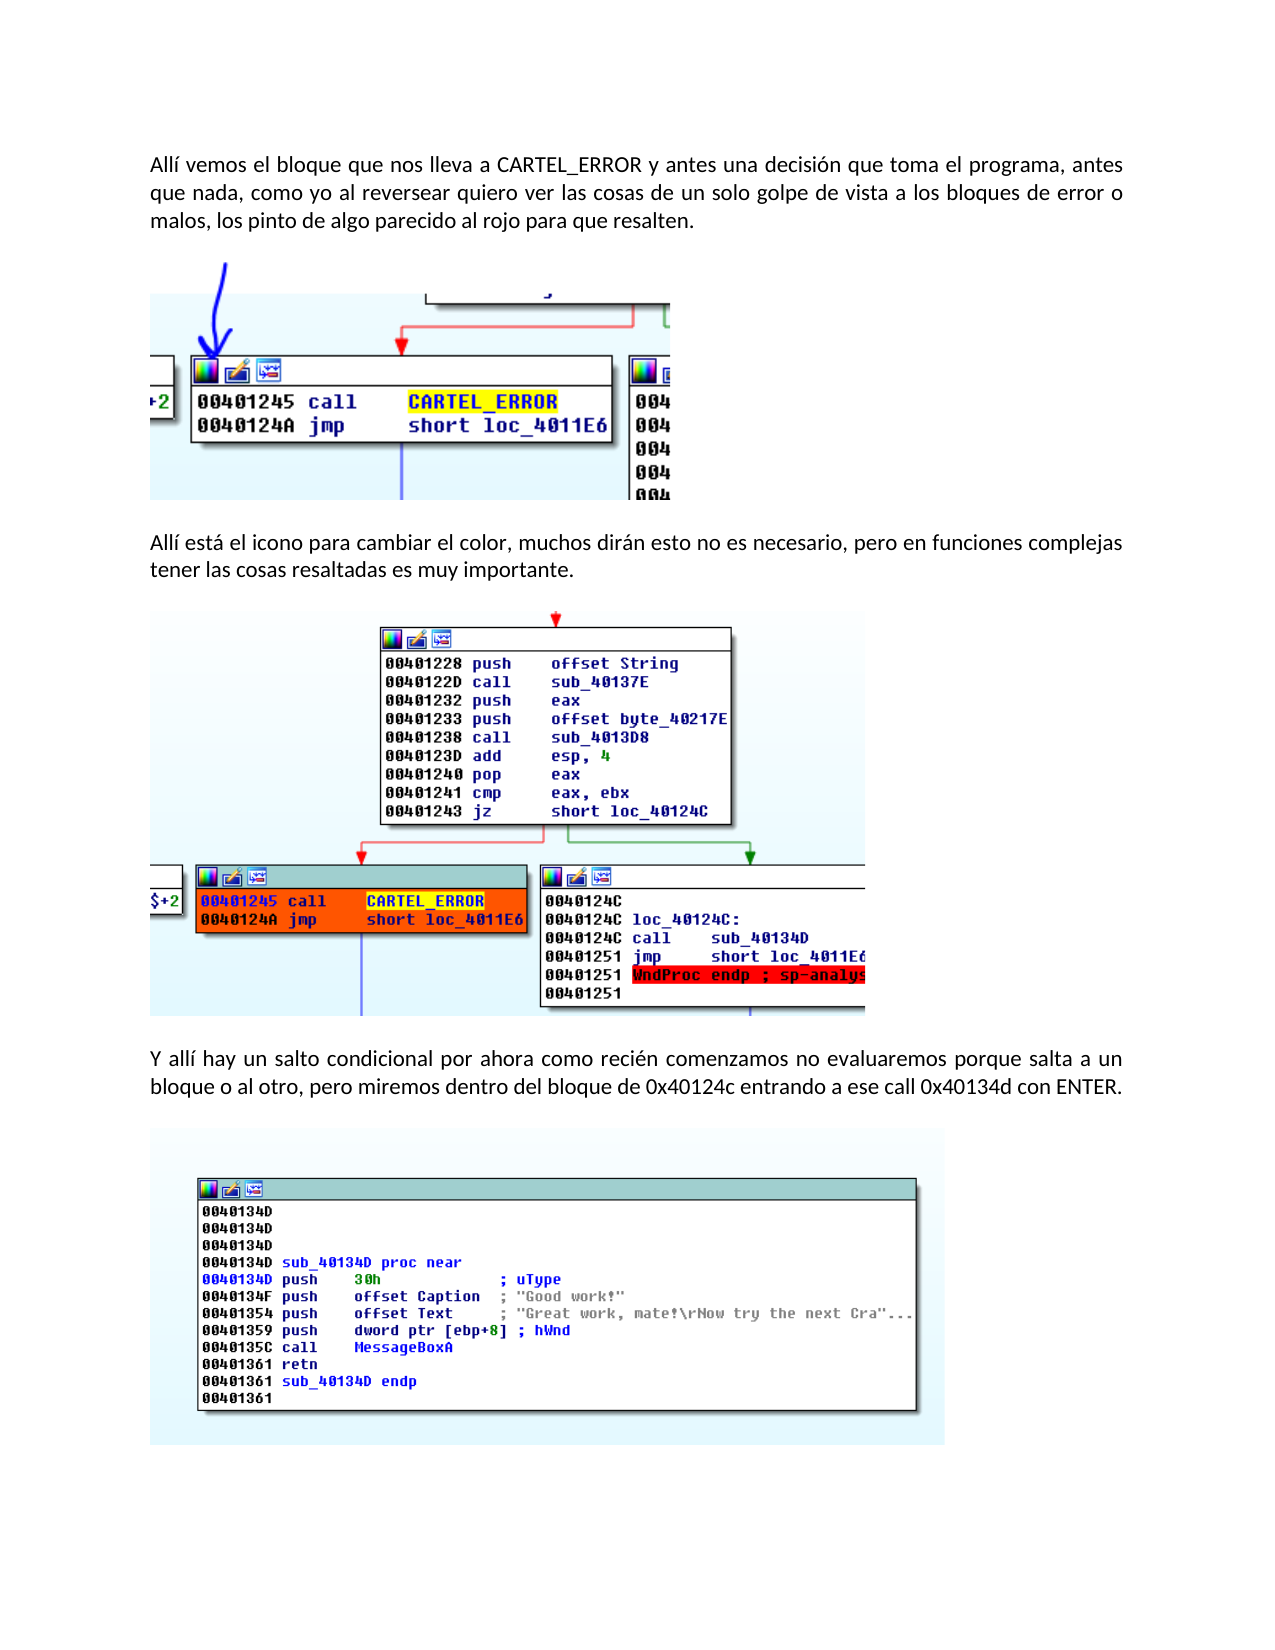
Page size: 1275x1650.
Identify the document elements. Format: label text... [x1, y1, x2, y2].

picture [150, 1128, 945, 1445]
text Allí vemos el bloque que nos lleva a CARTEL_ERROR y antes una decisión que toma el programa, antes que nada, como yo al reversear quiero ver las cosas de un solo golpe de vista a los bloques de error o malos, los pinto de algo parecido al rojo para que resalten. [150, 150, 1125, 234]
picture [150, 611, 866, 1016]
text Allí está el icono para cambiar el color, muchos dirán esto no es necesario, pero en funciones complejas tener las cosas resaltadas es muy importante. [150, 528, 1125, 584]
picture [150, 262, 671, 500]
text Y allí hay un salto condicional por ahora como recién comenzamos no evaluaremos porque salta a un bloque o al otro, pero miremos dentro del bloque de 0x40124c entrando a ese call 0x40134d con ENTER. [150, 1044, 1125, 1100]
